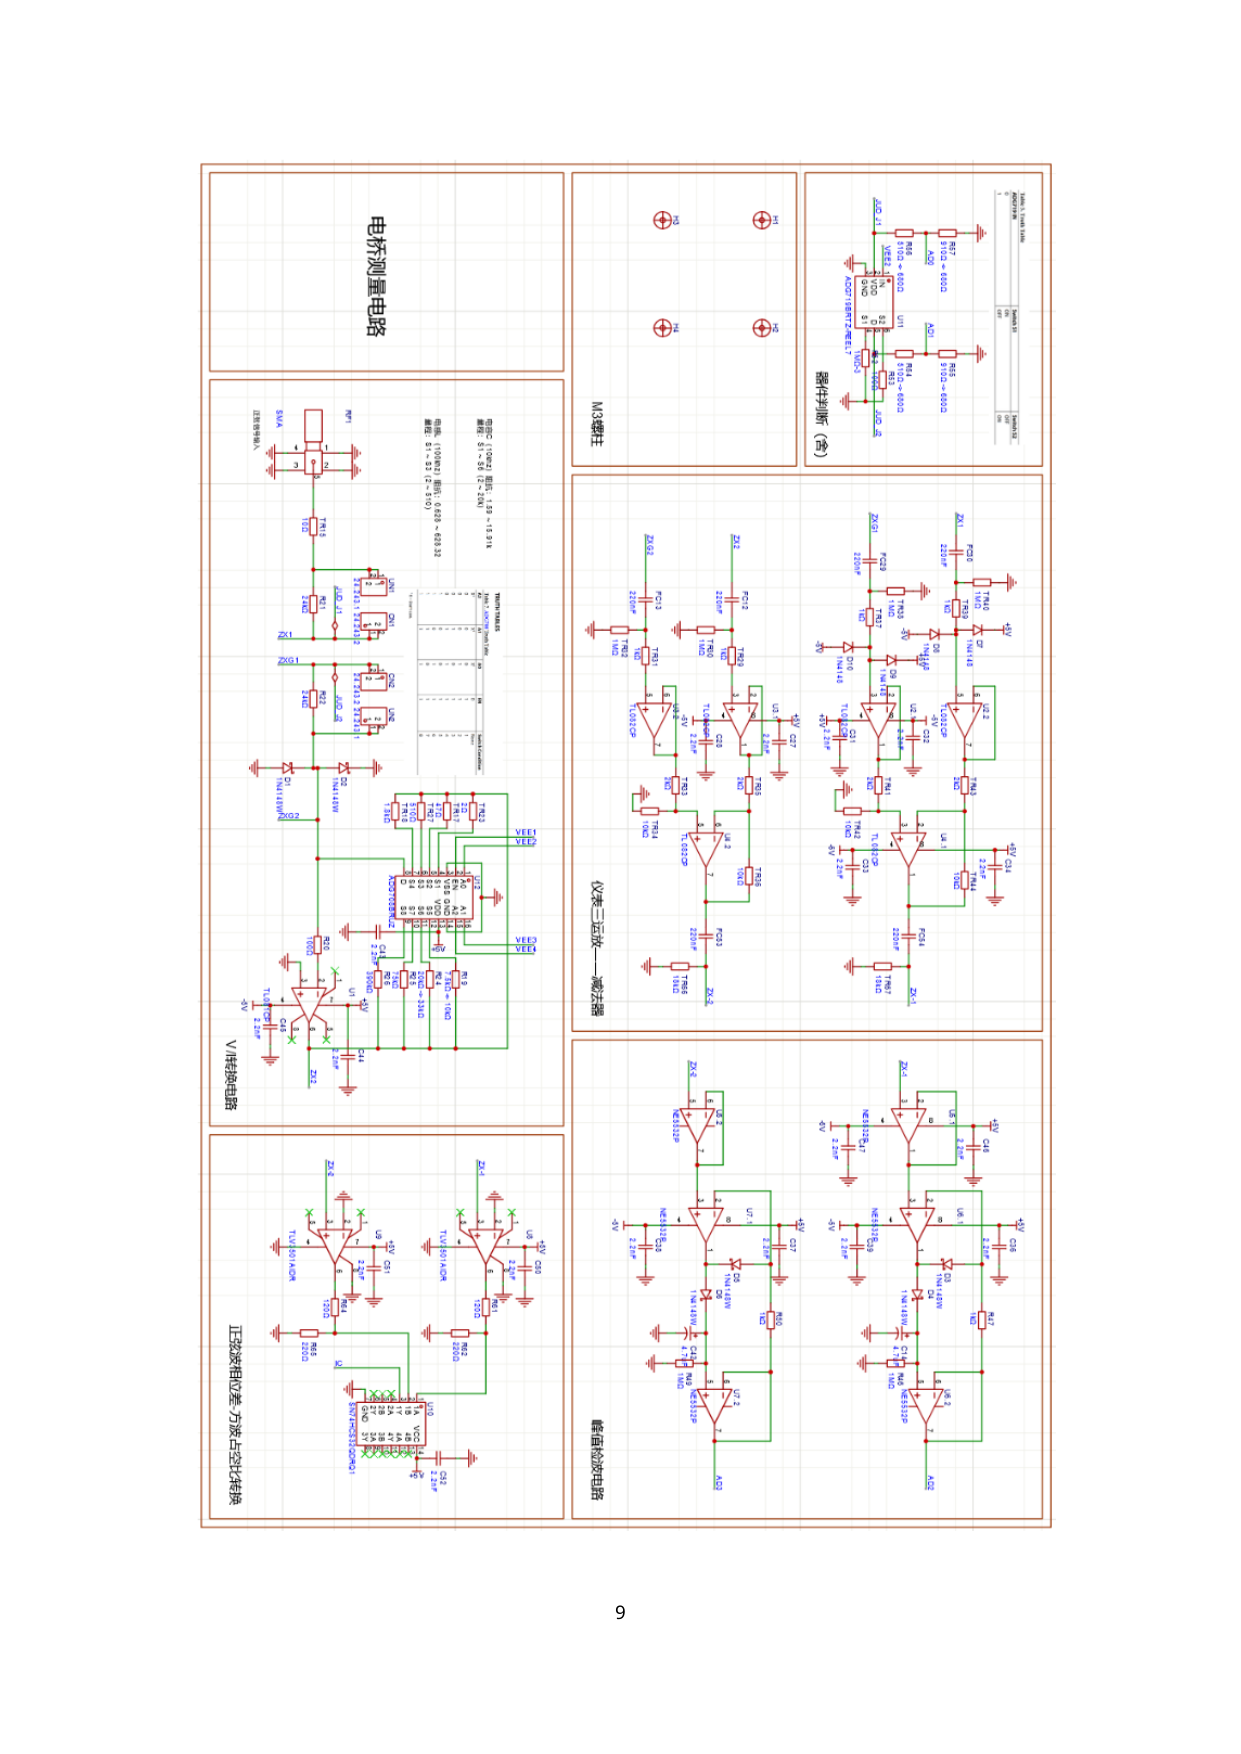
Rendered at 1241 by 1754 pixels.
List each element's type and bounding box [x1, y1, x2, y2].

picture [199, 161, 1056, 1531]
